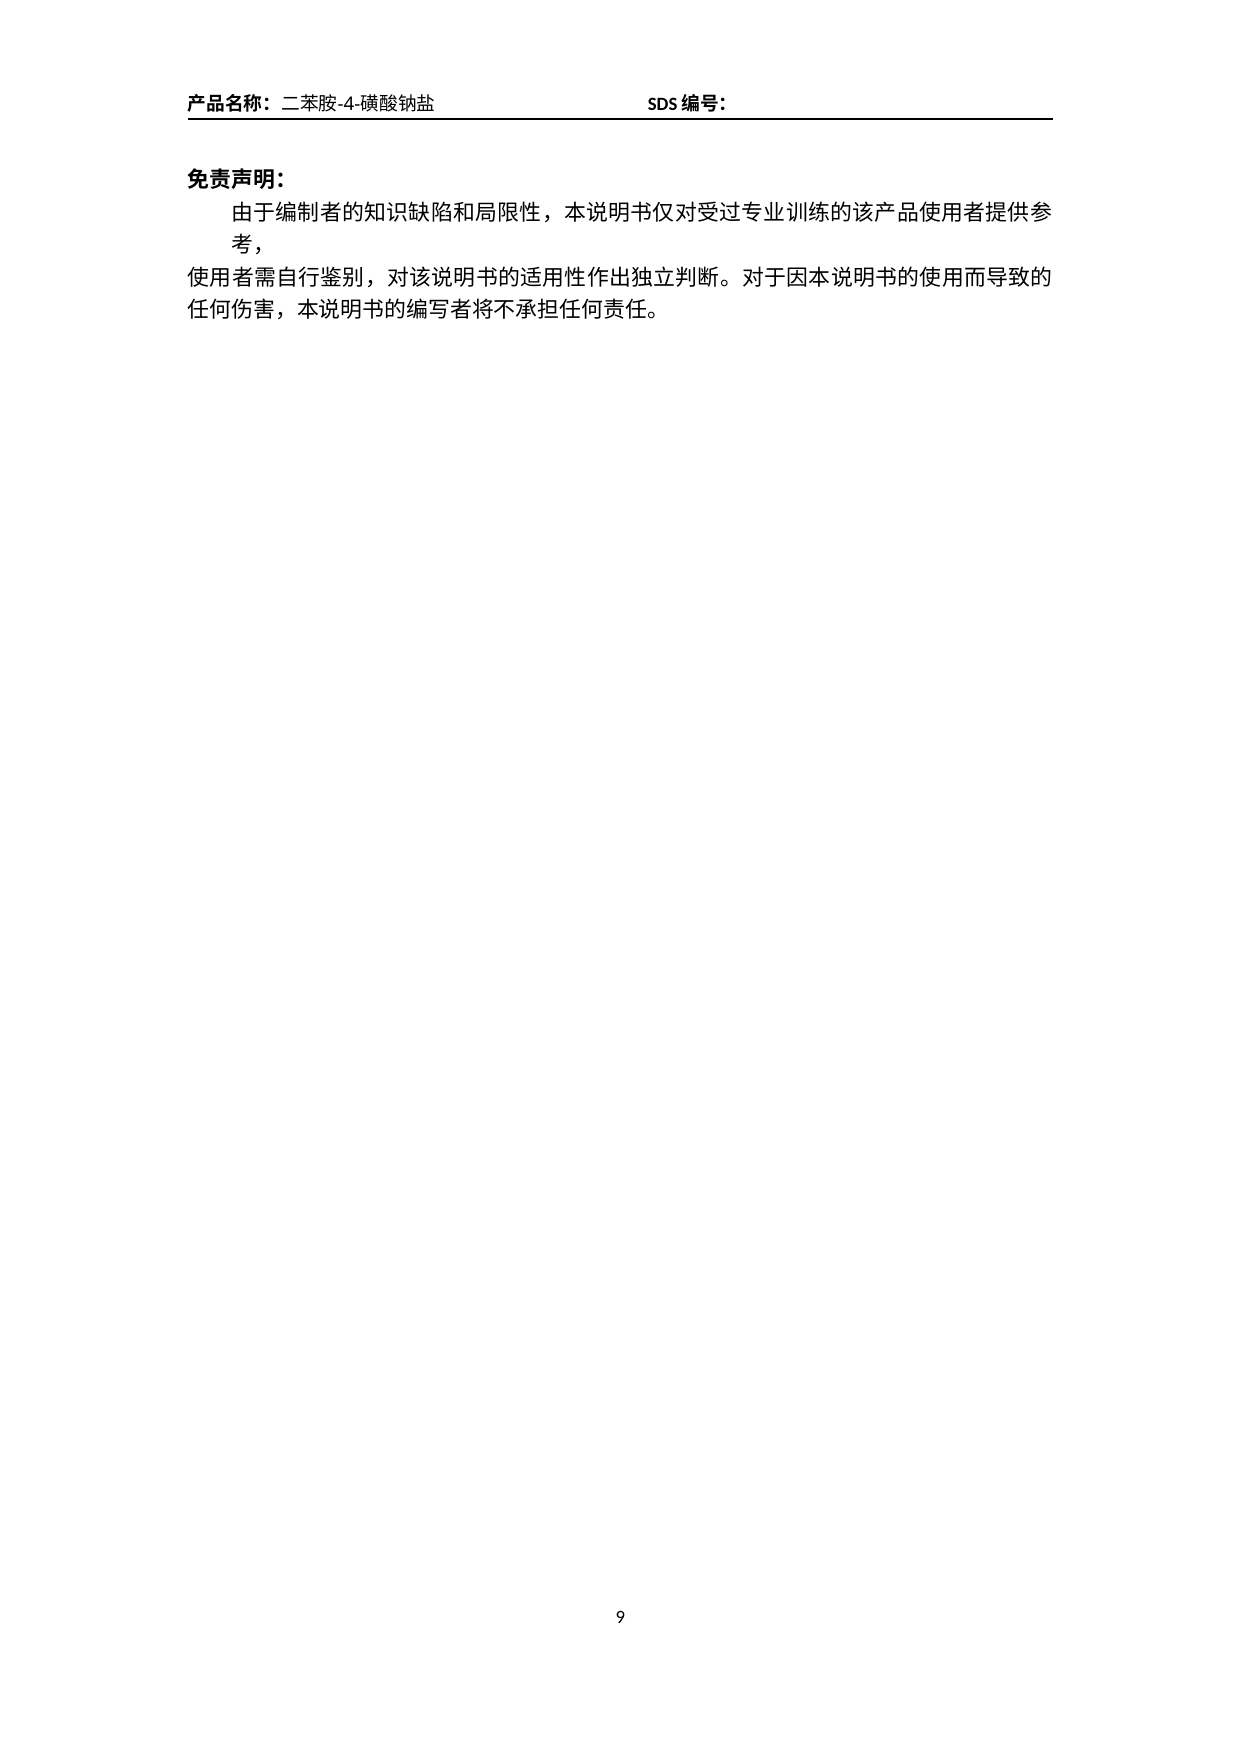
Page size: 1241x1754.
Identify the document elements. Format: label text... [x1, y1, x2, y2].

text 免责声明： [187, 162, 1053, 194]
text 使用者需自行鉴别，对该说明书的适用性作出独立判断。对于因本说明书的使用而导致的任何伤害，本说明书的编写者将不承担任何责任。 [187, 259, 1053, 324]
text 由于编制者的知识缺陷和局限性，本说明书仅对受过专业训练的该产品使用者提供参考， [231, 194, 1053, 259]
